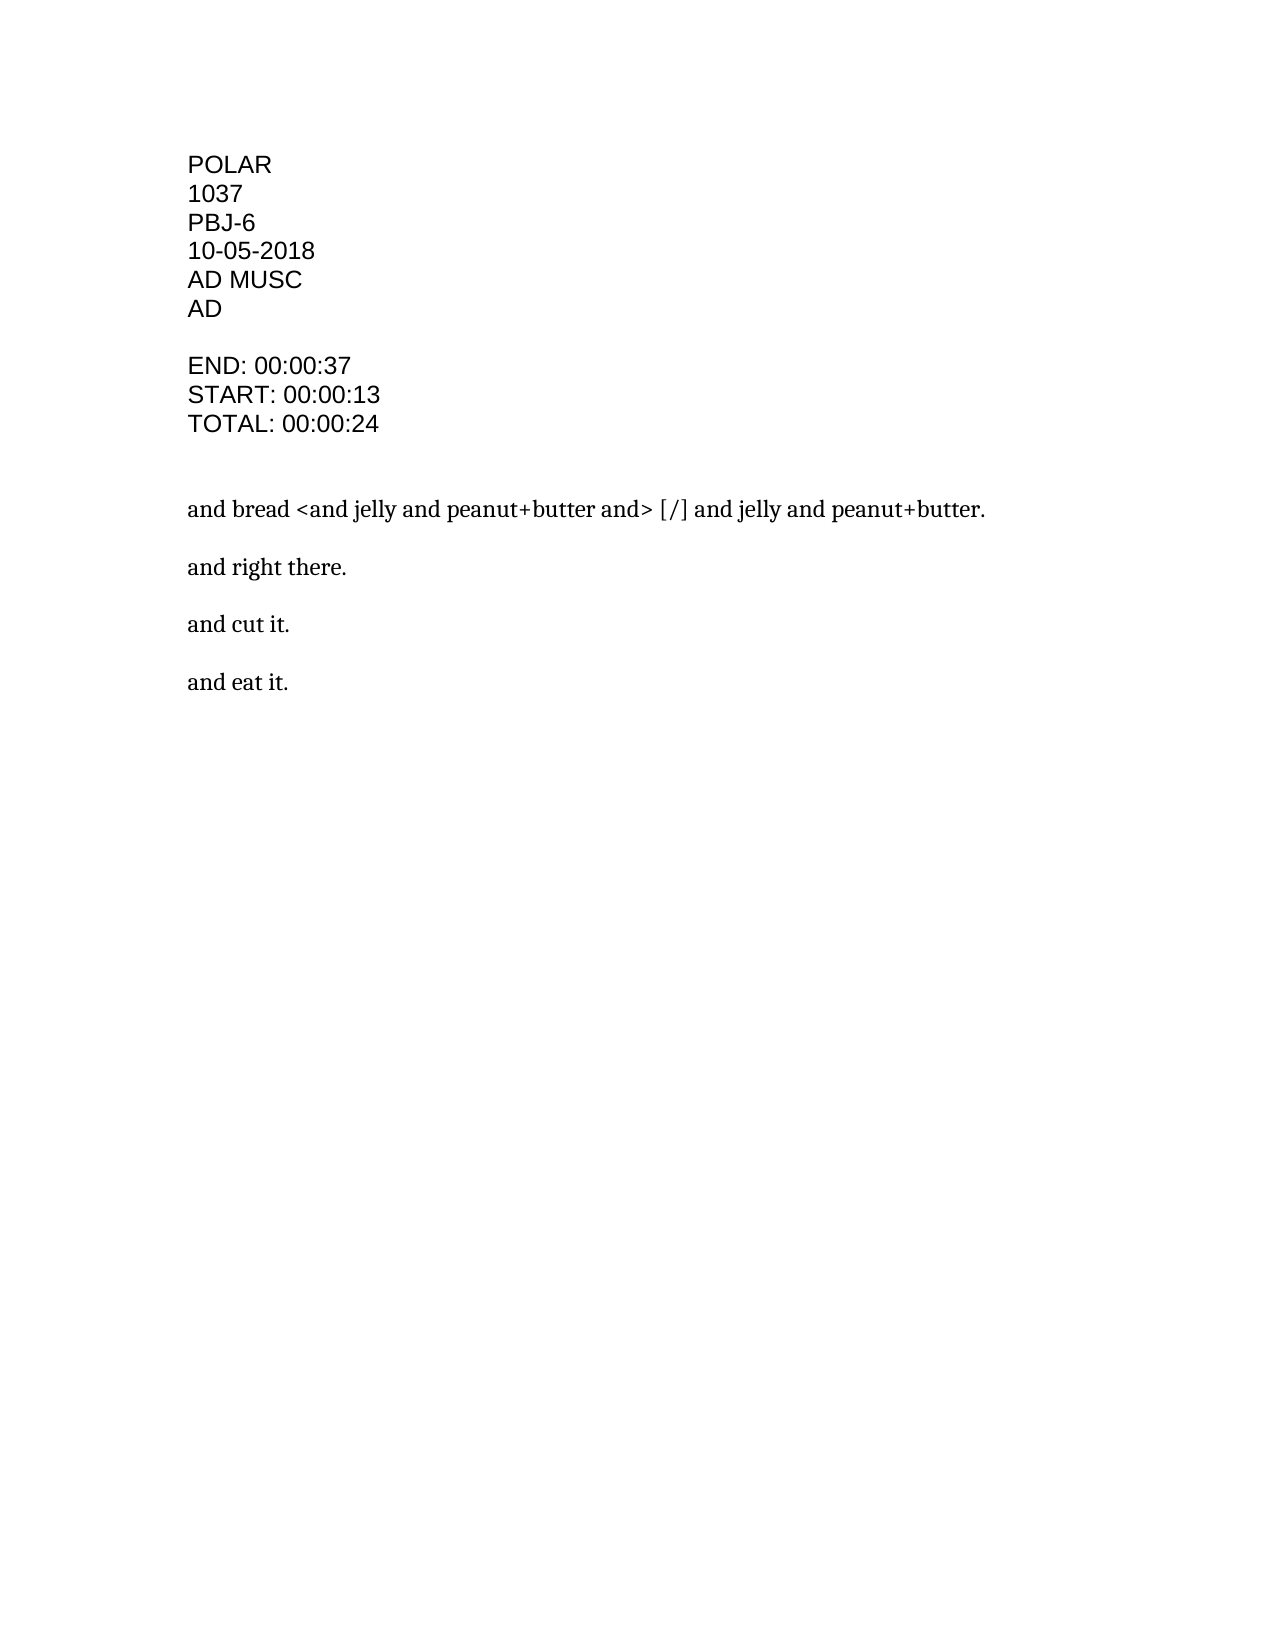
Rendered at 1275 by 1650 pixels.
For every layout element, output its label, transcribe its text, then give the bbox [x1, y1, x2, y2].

text and eat it. [187, 667, 1087, 696]
text and cut it. [187, 610, 1087, 639]
text TOTAL: 00:00:24 [187, 409, 1087, 437]
text AD [187, 294, 1087, 322]
text POLAR [187, 150, 1087, 179]
text START: 00:00:13 [187, 380, 1087, 409]
text and bread <and jelly and peanut+butter and> [/] and jelly and peanut+butter. [187, 495, 1087, 524]
text and right there. [187, 552, 1087, 581]
text AD MUSC [187, 265, 1087, 294]
text 1037 [187, 179, 1087, 207]
text 10-05-2018 [187, 236, 1087, 265]
text END: 00:00:37 [187, 351, 1087, 380]
text PBJ-6 [187, 207, 1087, 236]
